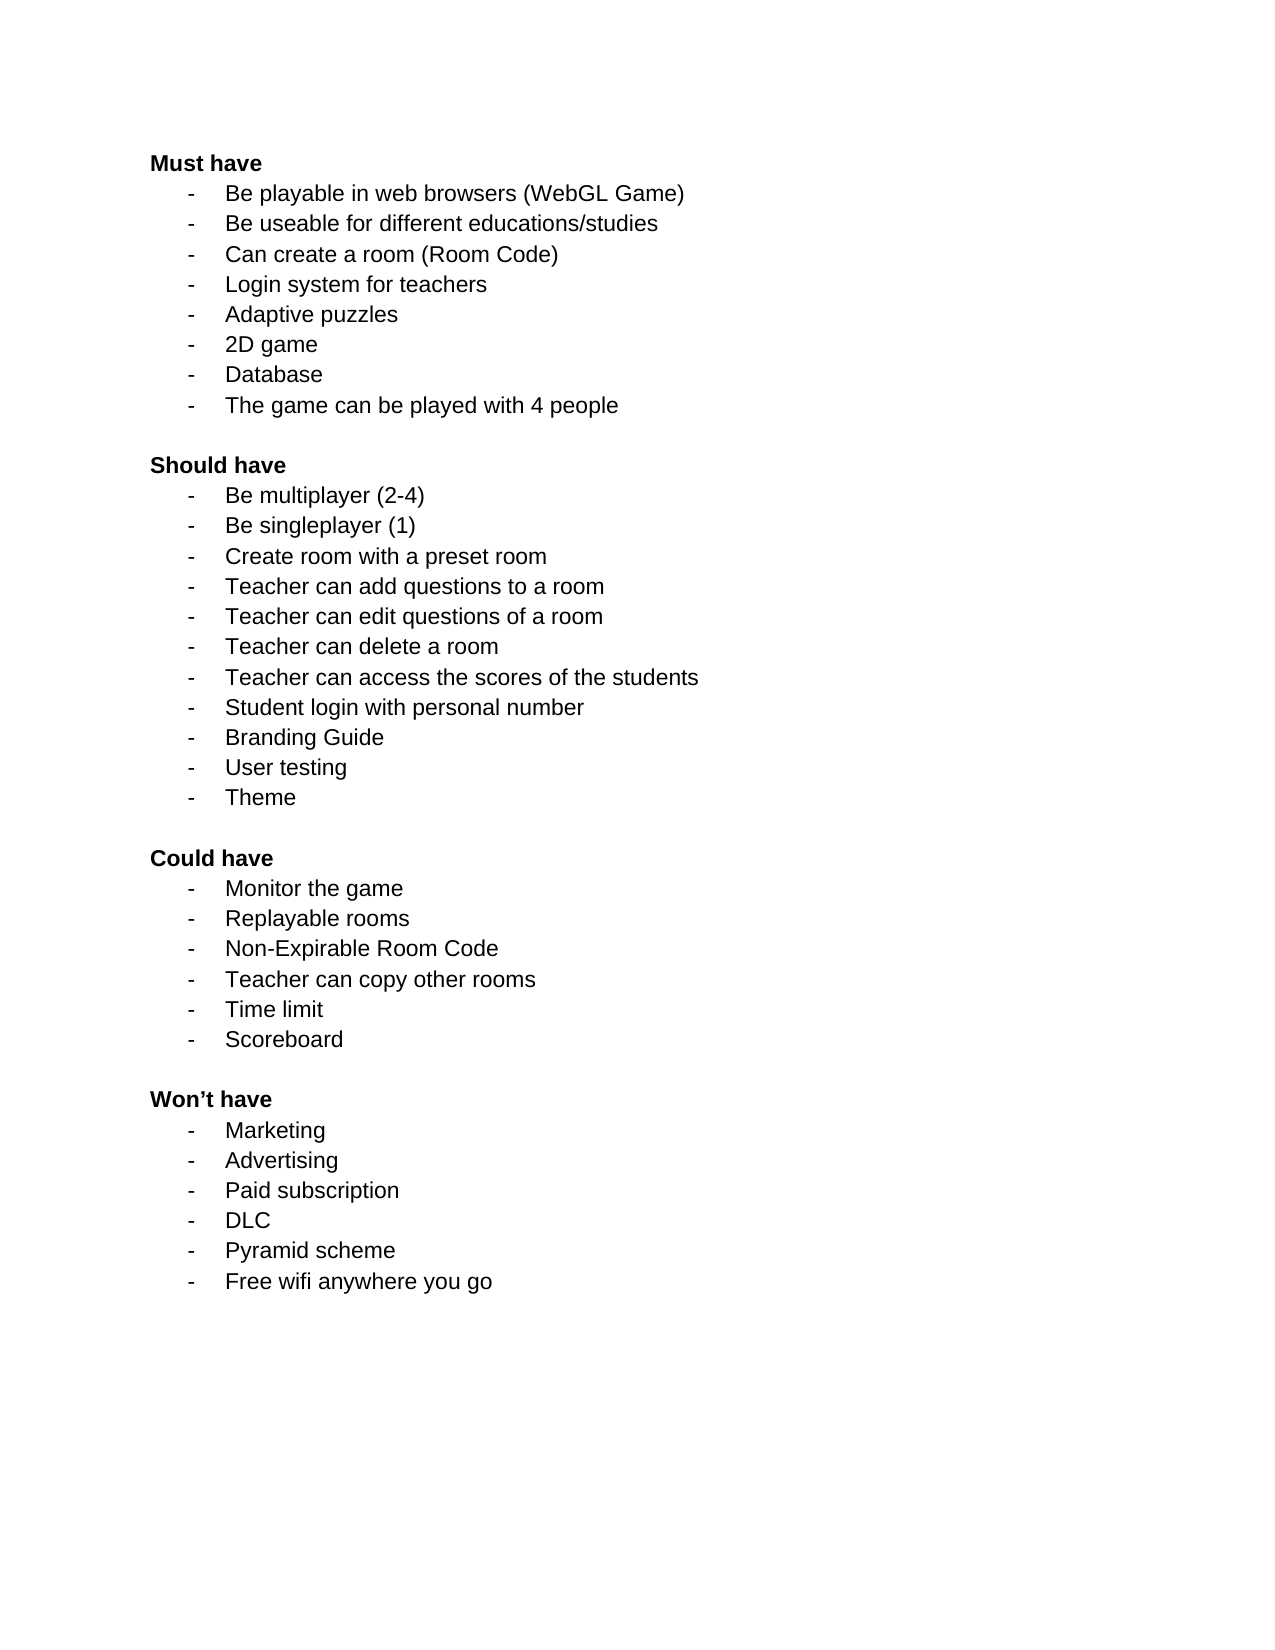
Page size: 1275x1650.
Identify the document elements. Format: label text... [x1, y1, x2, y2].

list Teacher can copy other rooms [187, 966, 1125, 992]
list Pyramid scheme [187, 1237, 1125, 1264]
list Can create a room (Room Code) [187, 241, 1125, 267]
text Must have [150, 150, 1125, 176]
list User testing [187, 754, 1125, 781]
list Teacher can delete a room [187, 633, 1125, 660]
list Be singleplayer (1) [187, 512, 1125, 539]
list Teacher can add questions to a room [187, 573, 1125, 599]
list Paid subscription [187, 1177, 1125, 1203]
list Adaptive puzzles [187, 301, 1125, 327]
list Marketing [187, 1117, 1125, 1143]
list Login system for teachers [187, 271, 1125, 297]
list Scoreboard [187, 1026, 1125, 1052]
list Create room with a preset room [187, 543, 1125, 569]
list Teacher can access the scores of the students [187, 663, 1125, 690]
list DLC [187, 1207, 1125, 1234]
list Branding Guide [187, 724, 1125, 750]
list The game can be played with 4 people [187, 392, 1125, 418]
list Monitor the game [187, 875, 1125, 901]
list Advertising [187, 1147, 1125, 1173]
text Could have [150, 845, 1125, 871]
list Time limit [187, 996, 1125, 1022]
list Be useable for different educations/studies [187, 210, 1125, 237]
list 2D game [187, 331, 1125, 358]
list Replayable rooms [187, 905, 1125, 932]
list Database [187, 361, 1125, 388]
list Teacher can edit questions of a room [187, 603, 1125, 629]
text Won’t have [150, 1086, 1125, 1113]
list Non-Expirable Room Code [187, 935, 1125, 962]
list Be playable in web browsers (WebGL Game) [187, 180, 1125, 207]
list Theme [187, 784, 1125, 811]
text Should have [150, 452, 1125, 478]
list Free wifi anywhere you go [187, 1268, 1125, 1294]
list Be multiplayer (2-4) [187, 482, 1125, 509]
list Student login with personal number [187, 694, 1125, 720]
